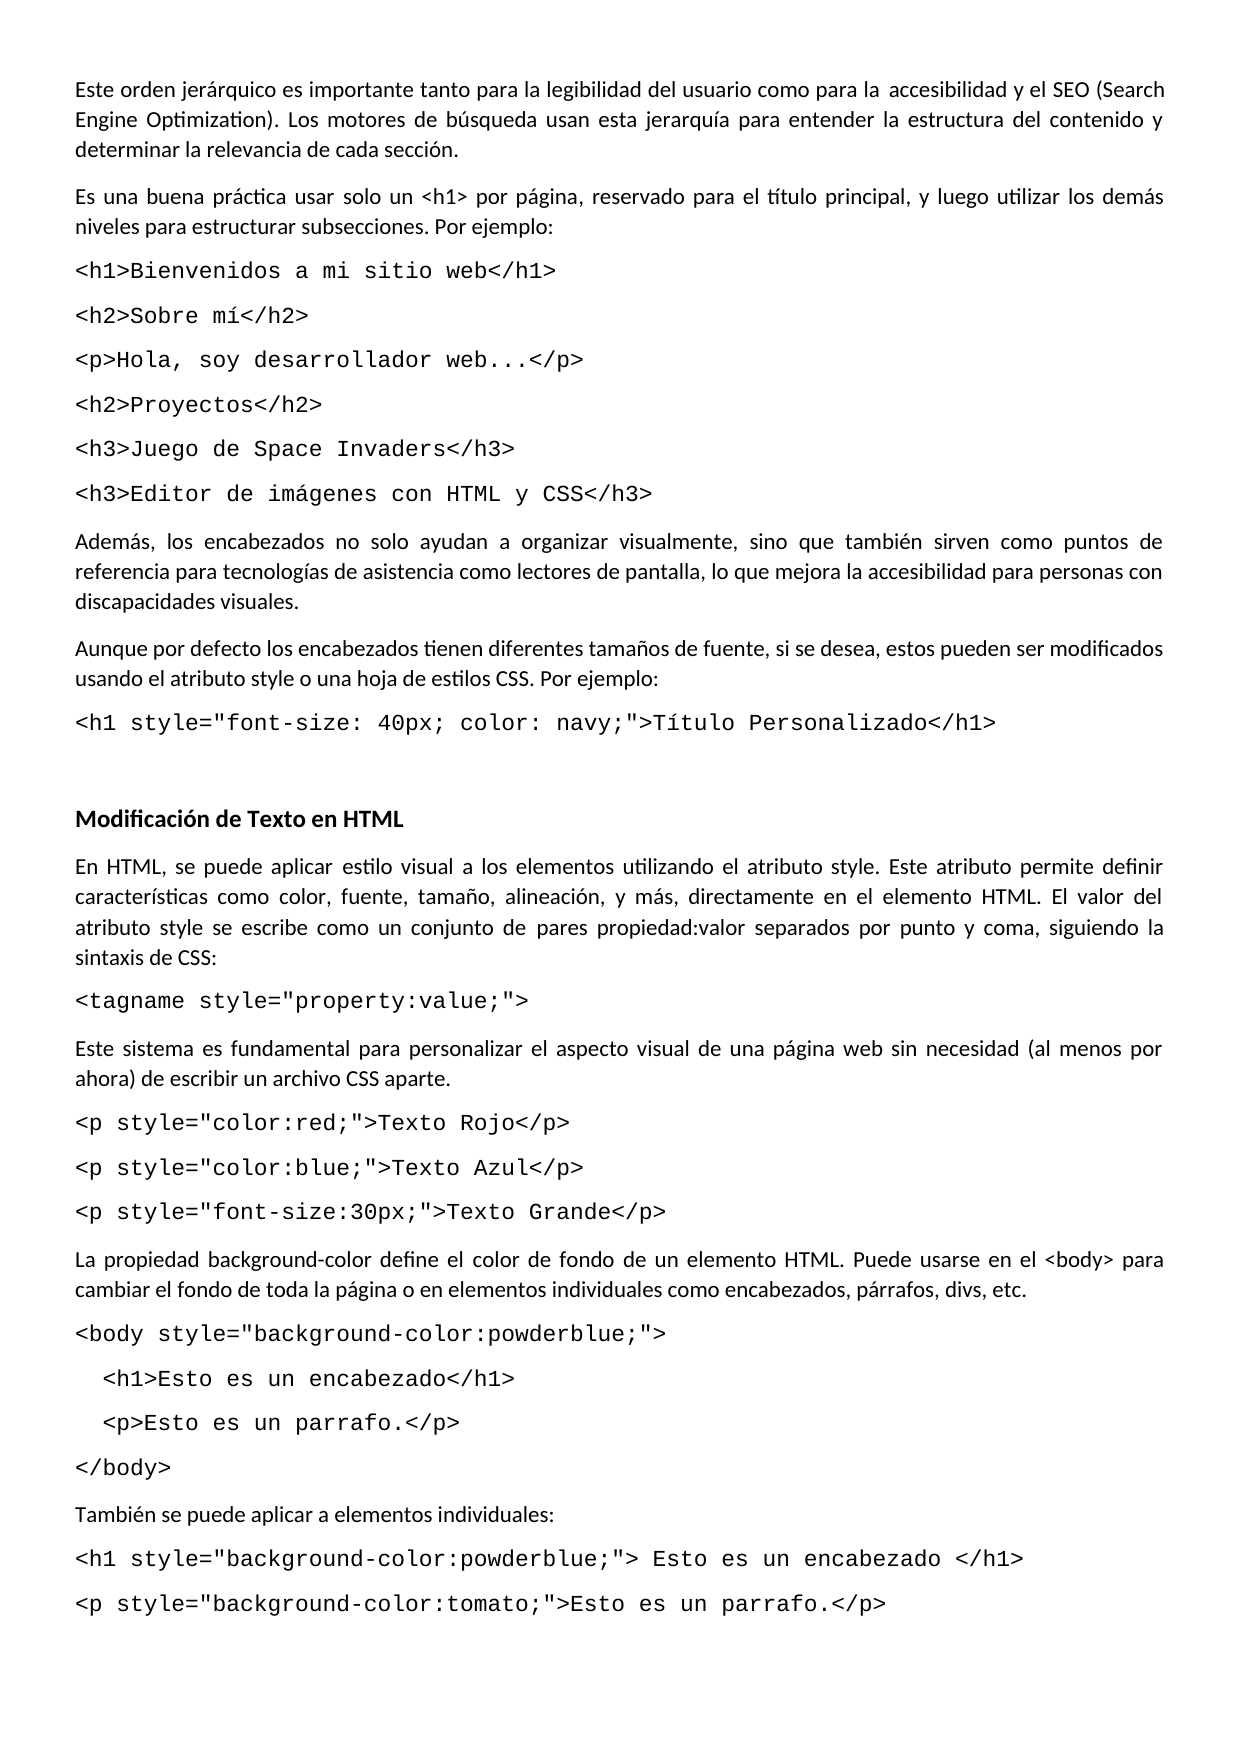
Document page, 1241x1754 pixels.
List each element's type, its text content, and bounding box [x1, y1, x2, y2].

text <h1 style="background-color:powderblue;"> Esto es un encabezado </h1> [75, 1547, 1165, 1573]
text Además, los encabezados no solo ayudan a organizar visualmente, sino que también sirven como puntos de referencia para tecnologías de asistencia como lectores de pantalla, lo que mejora la accesibilidad para personas con discapacidades visuales. [75, 527, 1165, 615]
text Es una buena práctica usar solo un <h1> por página, reservado para el título principal, y luego utilizar los demás niveles para estructurar subsecciones. Por ejemplo: [75, 182, 1165, 241]
text <h3>Juego de Space Invaders</h3> [75, 438, 1165, 464]
text <h3>Editor de imágenes con HTML y CSS</h3> [75, 482, 1165, 508]
text <p>Esto es un parrafo.</p> [75, 1411, 1165, 1437]
text Modificación de Texto en HTML [75, 803, 1165, 833]
text También se puede aplicar a elementos individuales: [75, 1501, 1165, 1529]
text La propiedad background-color define el color de fondo de un elemento HTML. Puede usarse en el <body> para cambiar el fondo de toda la página o en elementos individuales como encabezados, párrafos, divs, etc. [75, 1245, 1165, 1303]
text <p style="background-color:tomato;">Esto es un parrafo.</p> [75, 1592, 1165, 1618]
text <h1>Bienvenidos a mi sitio web</h1> [75, 259, 1165, 285]
text Este sistema es fundamental para personalizar el aspecto visual de una página web sin necesidad (al menos por ahora) de escribir un archivo CSS aparte. [75, 1034, 1165, 1093]
text <h1>Esto es un encabezado</h1> [75, 1367, 1165, 1393]
text En HTML, se puede aplicar estilo visual a los elementos utilizando el atributo style. Este atributo permite definir características como color, fuente, tamaño, alineación, y más, directamente en el elemento HTML. El valor del atributo style se escribe como un conjunto de pares propiedad:valor separados por punto y coma, siguiendo la sintaxis de CSS: [75, 852, 1165, 971]
text <h1 style="font-size: 40px; color: navy;">Título Personalizado</h1> [75, 711, 1165, 737]
text <h2>Sobre mí</h2> [75, 304, 1165, 330]
text <tagname style="property:value;"> [75, 990, 1165, 1016]
text Este orden jerárquico es importante tanto para la legibilidad del usuario como para la accesibilidad y el SEO (Search Engine Optimization). Los motores de búsqueda usan esta jerarquía para entender la estructura del contenido y determinar la relevancia de cada sección. [75, 75, 1165, 163]
text </body> [75, 1456, 1165, 1482]
text <p style="color:blue;">Texto Azul</p> [75, 1156, 1165, 1182]
text <body style="background-color:powderblue;"> [75, 1322, 1165, 1348]
text <p>Hola, soy desarrollador web...</p> [75, 348, 1165, 374]
text <p style="color:red;">Texto Rojo</p> [75, 1111, 1165, 1137]
text <p style="font-size:30px;">Texto Grande</p> [75, 1201, 1165, 1227]
text Aunque por defecto los encabezados tienen diferentes tamaños de fuente, si se desea, estos pueden ser modificados usando el atributo style o una hoja de estilos CSS. Por ejemplo: [75, 634, 1165, 692]
text <h2>Proyectos</h2> [75, 393, 1165, 419]
